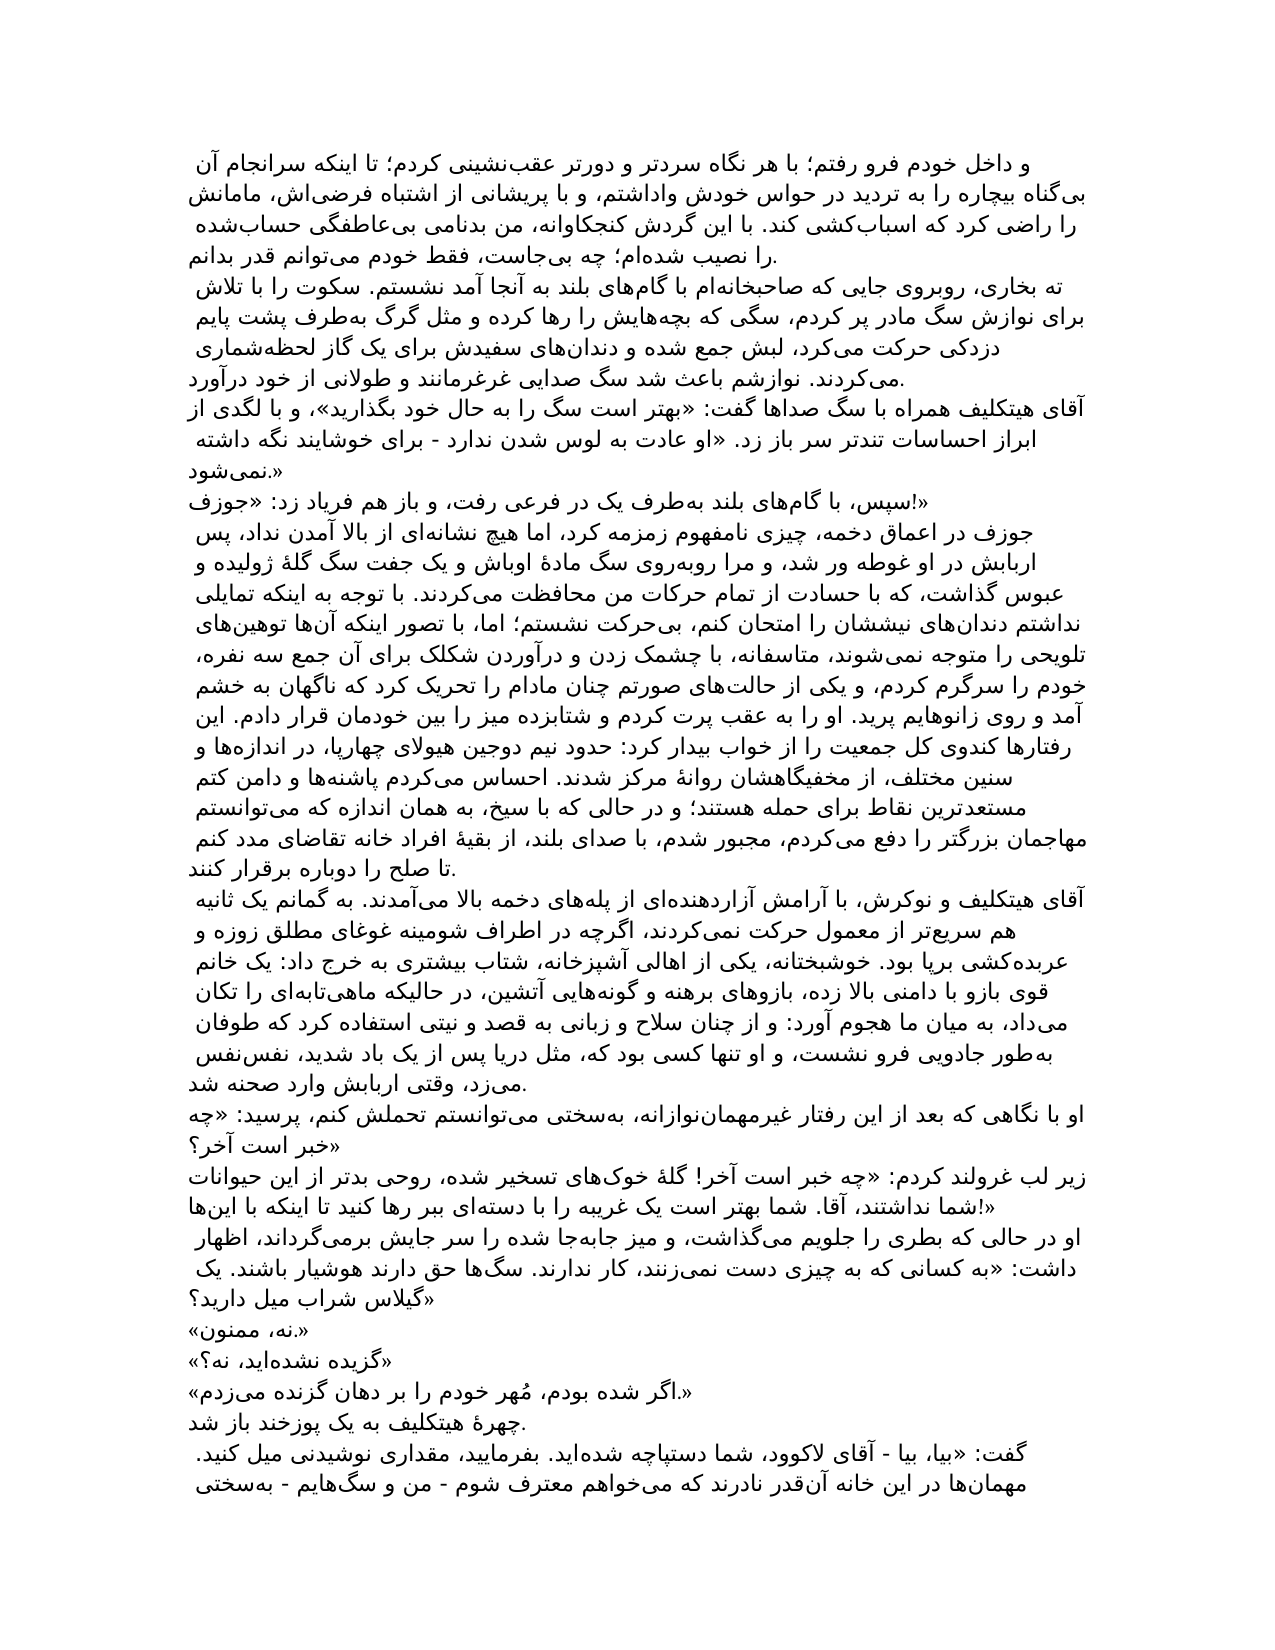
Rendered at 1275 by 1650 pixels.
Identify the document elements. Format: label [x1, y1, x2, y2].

text [187, 150, 1087, 1497]
